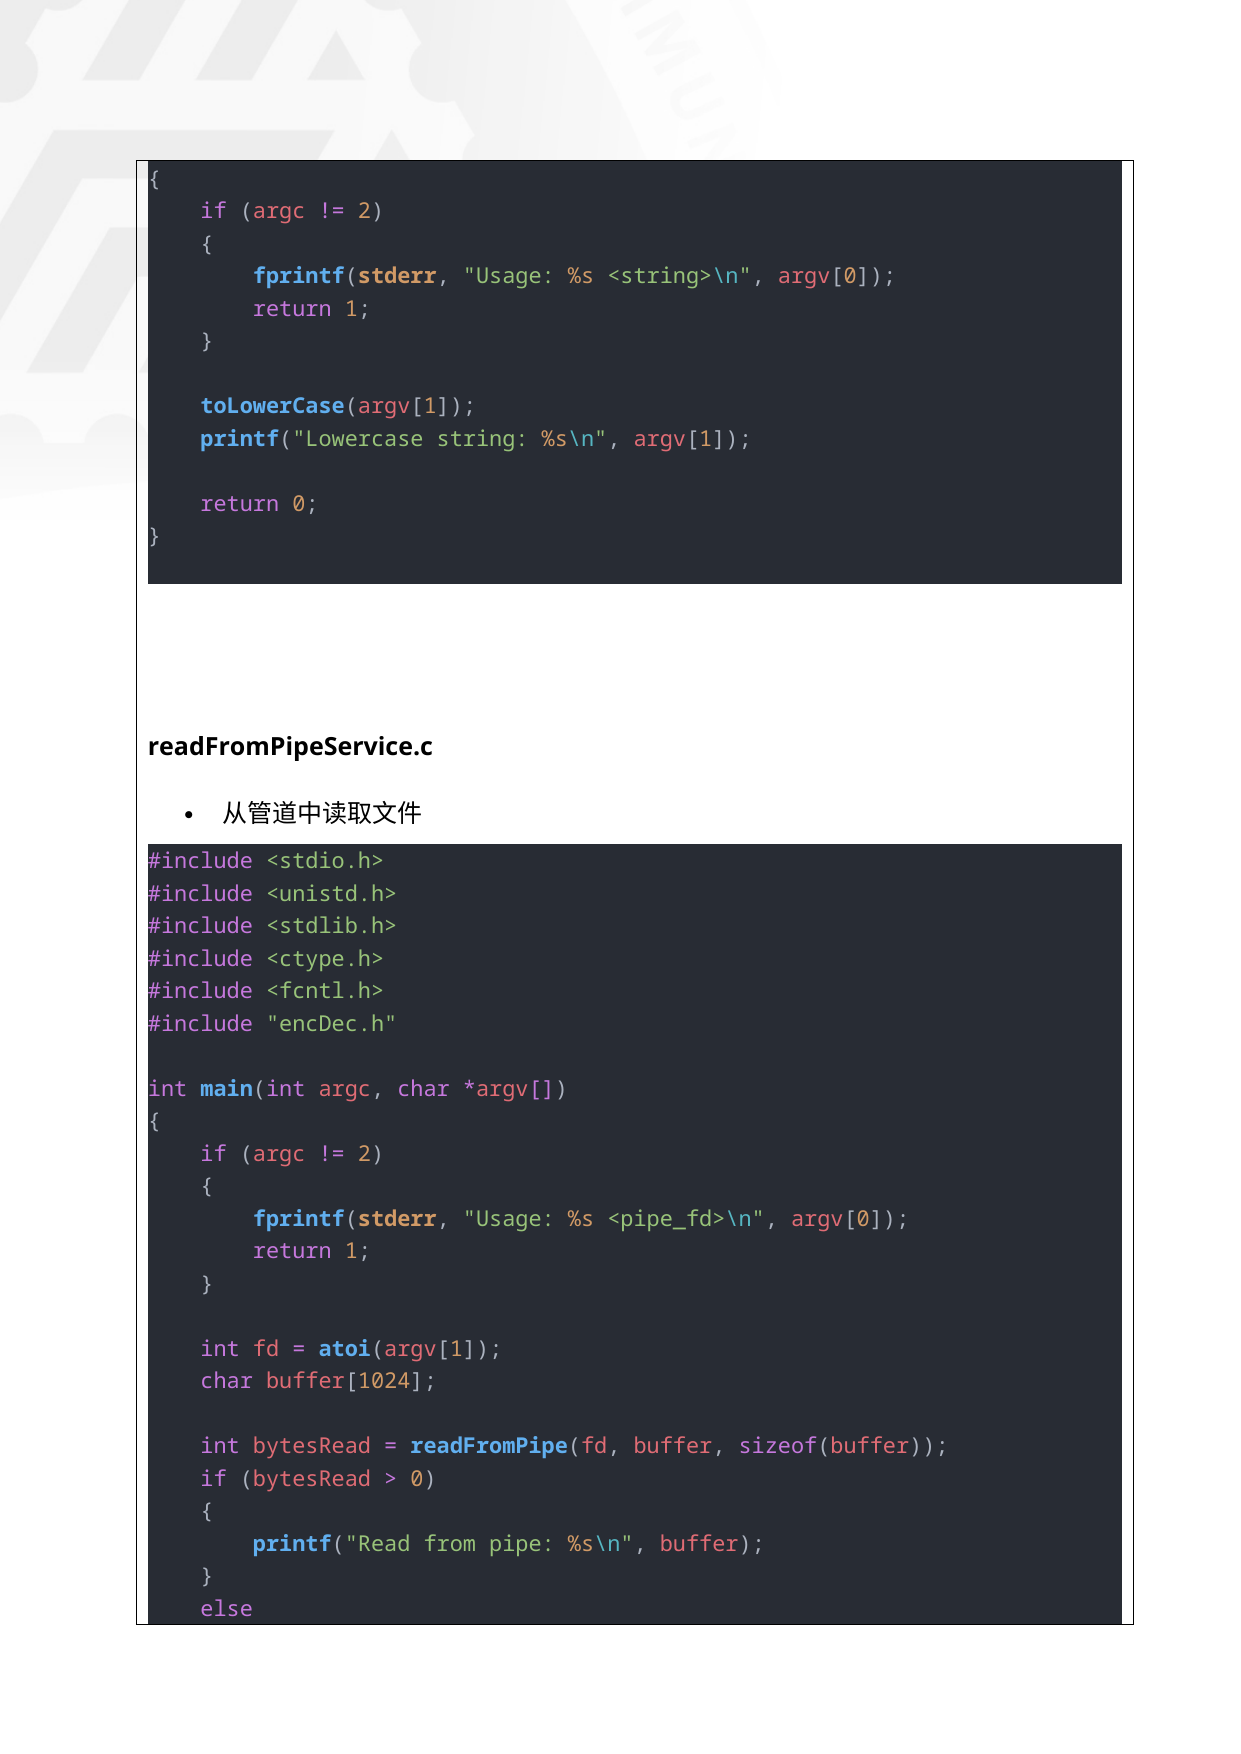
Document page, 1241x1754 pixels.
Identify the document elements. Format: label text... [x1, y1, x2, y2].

picture [0, 0, 879, 522]
